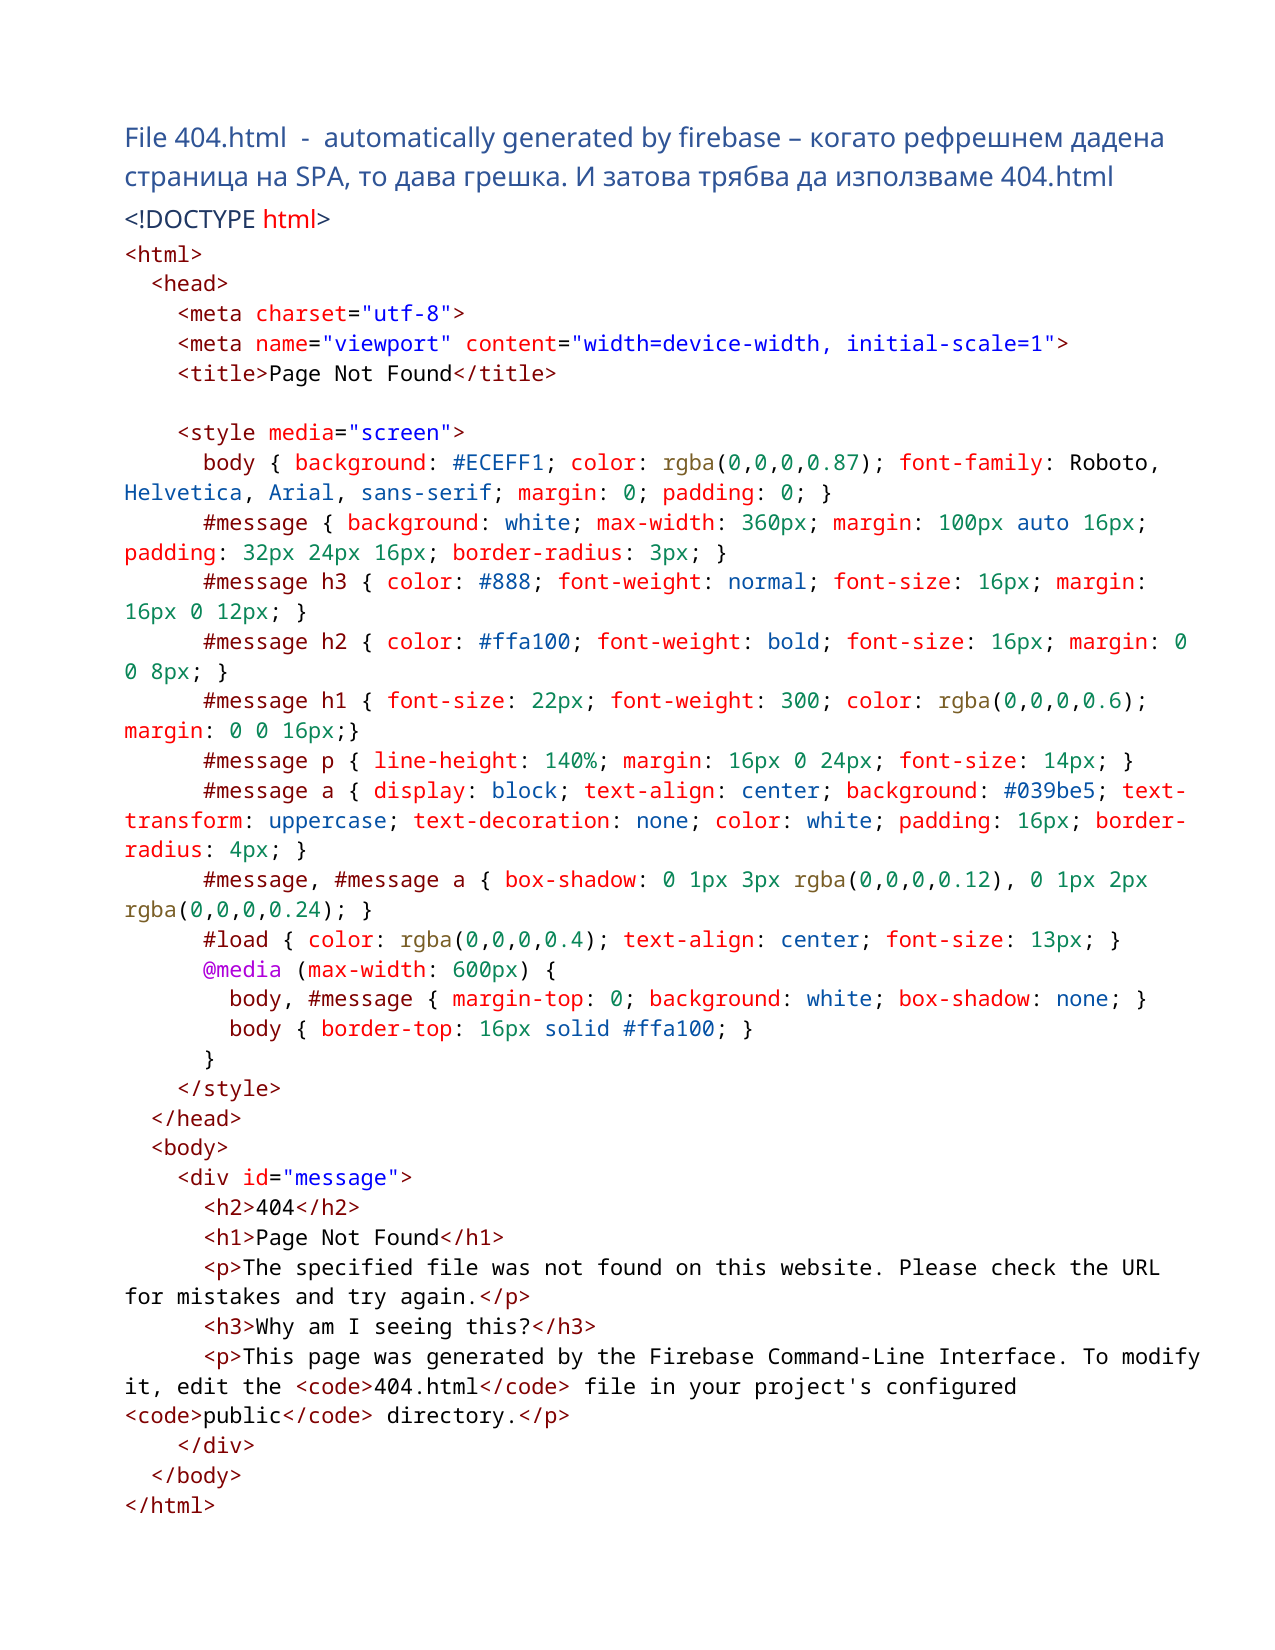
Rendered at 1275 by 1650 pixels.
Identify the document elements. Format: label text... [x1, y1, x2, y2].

text <meta charset="utf-8"> [124, 298, 1204, 328]
text </html> [124, 1490, 1204, 1520]
text </style> [124, 1073, 1204, 1103]
text <p>The specified file was not found on this website. Please check the URL for mistakes and try again.</p> [124, 1252, 1204, 1311]
text <title>Page Not Found</title> [124, 358, 1204, 388]
text <div id="message"> [124, 1162, 1204, 1192]
text #message { background: white; max-width: 360px; margin: 100px auto 16px; padding: 32px 24px 16px; border-radius: 3px; } [124, 507, 1204, 566]
text <head> [124, 268, 1204, 298]
text <body> [124, 1132, 1204, 1162]
text #message h1 { font-size: 22px; font-weight: 300; color: rgba(0,0,0,0.6); margin: 0 0 16px;} [124, 686, 1204, 745]
subtitle File 404.html - automatically generated by firebase – когато рефрешнем дадена страница на SPA, то дава грешка. И затова трябва да използваме 404.html [124, 118, 1204, 195]
text </body> [124, 1460, 1204, 1490]
text #message h2 { color: #ffa100; font-weight: bold; font-size: 16px; margin: 0 0 8px; } [124, 626, 1204, 686]
text <h2>404</h2> [124, 1192, 1204, 1222]
text body, #message { margin-top: 0; background: white; box-shadow: none; } [124, 983, 1204, 1013]
text #message, #message a { box-shadow: 0 1px 3px rgba(0,0,0,0.12), 0 1px 2px rgba(0,0,0,0.24); } [124, 864, 1204, 924]
text <p>This page was generated by the Firebase Command-Line Interface. To modify it, edit the <code>404.html</code> file in your project's configured <code>public</code> directory.</p> [124, 1341, 1204, 1430]
text } [124, 1043, 1204, 1073]
text @media (max-width: 600px) { [124, 954, 1204, 983]
text </div> [124, 1430, 1204, 1460]
text body { background: #ECEFF1; color: rgba(0,0,0,0.87); font-family: Roboto, Helvetica, Arial, sans-serif; margin: 0; padding: 0; } [124, 447, 1204, 507]
text <html> [124, 239, 1204, 268]
text <meta name="viewport" content="width=device-width, initial-scale=1"> [124, 328, 1204, 358]
text <h1>Page Not Found</h1> [124, 1222, 1204, 1252]
text <style media="screen"> [124, 417, 1204, 447]
text </head> [124, 1103, 1204, 1132]
text #message a { display: block; text-align: center; background: #039be5; text-transform: uppercase; text-decoration: none; color: white; padding: 16px; border-radius: 4px; } [124, 775, 1204, 864]
text <h3>Why am I seeing this?</h3> [124, 1311, 1204, 1341]
text #message h3 { color: #888; font-weight: normal; font-size: 16px; margin: 16px 0 12px; } [124, 566, 1204, 626]
text #message p { line-height: 140%; margin: 16px 0 24px; font-size: 14px; } [124, 745, 1204, 775]
subtitle <!DOCTYPE html> [124, 202, 1204, 236]
text #load { color: rgba(0,0,0,0.4); text-align: center; font-size: 13px; } [124, 924, 1204, 954]
text body { border-top: 16px solid #ffa100; } [124, 1013, 1204, 1043]
